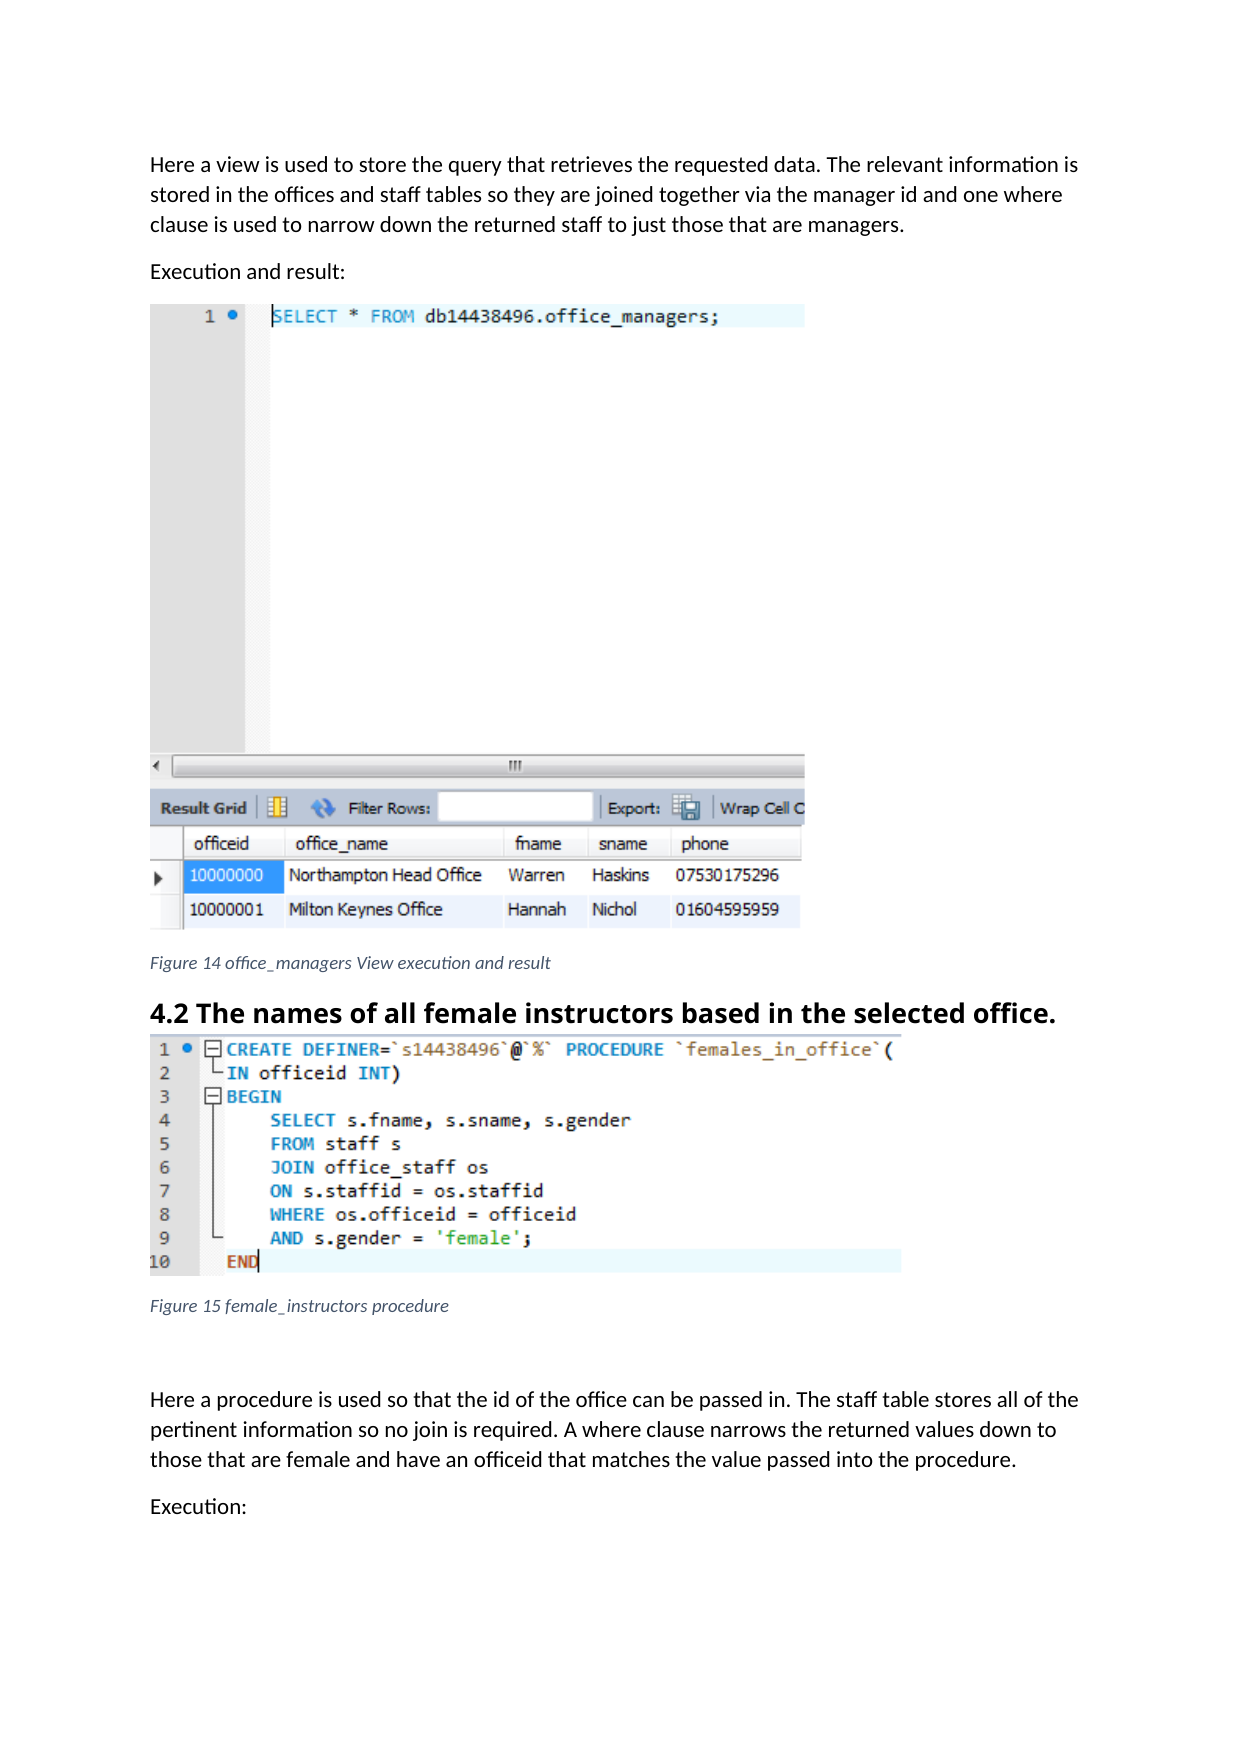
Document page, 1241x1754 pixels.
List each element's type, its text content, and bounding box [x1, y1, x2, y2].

picture [150, 1034, 902, 1276]
text Execution and result: [150, 257, 1090, 285]
text Execution: [150, 1492, 1090, 1520]
text Figure 15 female_instructors procedure [150, 1294, 1090, 1317]
text Here a procedure is used so that the id of the office can be passed in. The staff table stores all of the pertinent information so no join is required. A where clause narrows the returned values down to those that are female and have an officeid that matches the value passed into the procedure. [150, 1385, 1090, 1473]
text Here a view is used to store the query that retrieves the requested data. The relevant information is stored in the offices and staff tables so they are joined together via the manager id and one where clause is used to narrow down the returned staff to just those that are managers. [150, 150, 1090, 238]
subtitle 4.2 The names of all female instructors based in the selected office. [150, 995, 1090, 1032]
text Figure 14 office_managers View execution and result [150, 951, 1090, 974]
picture [150, 304, 805, 933]
